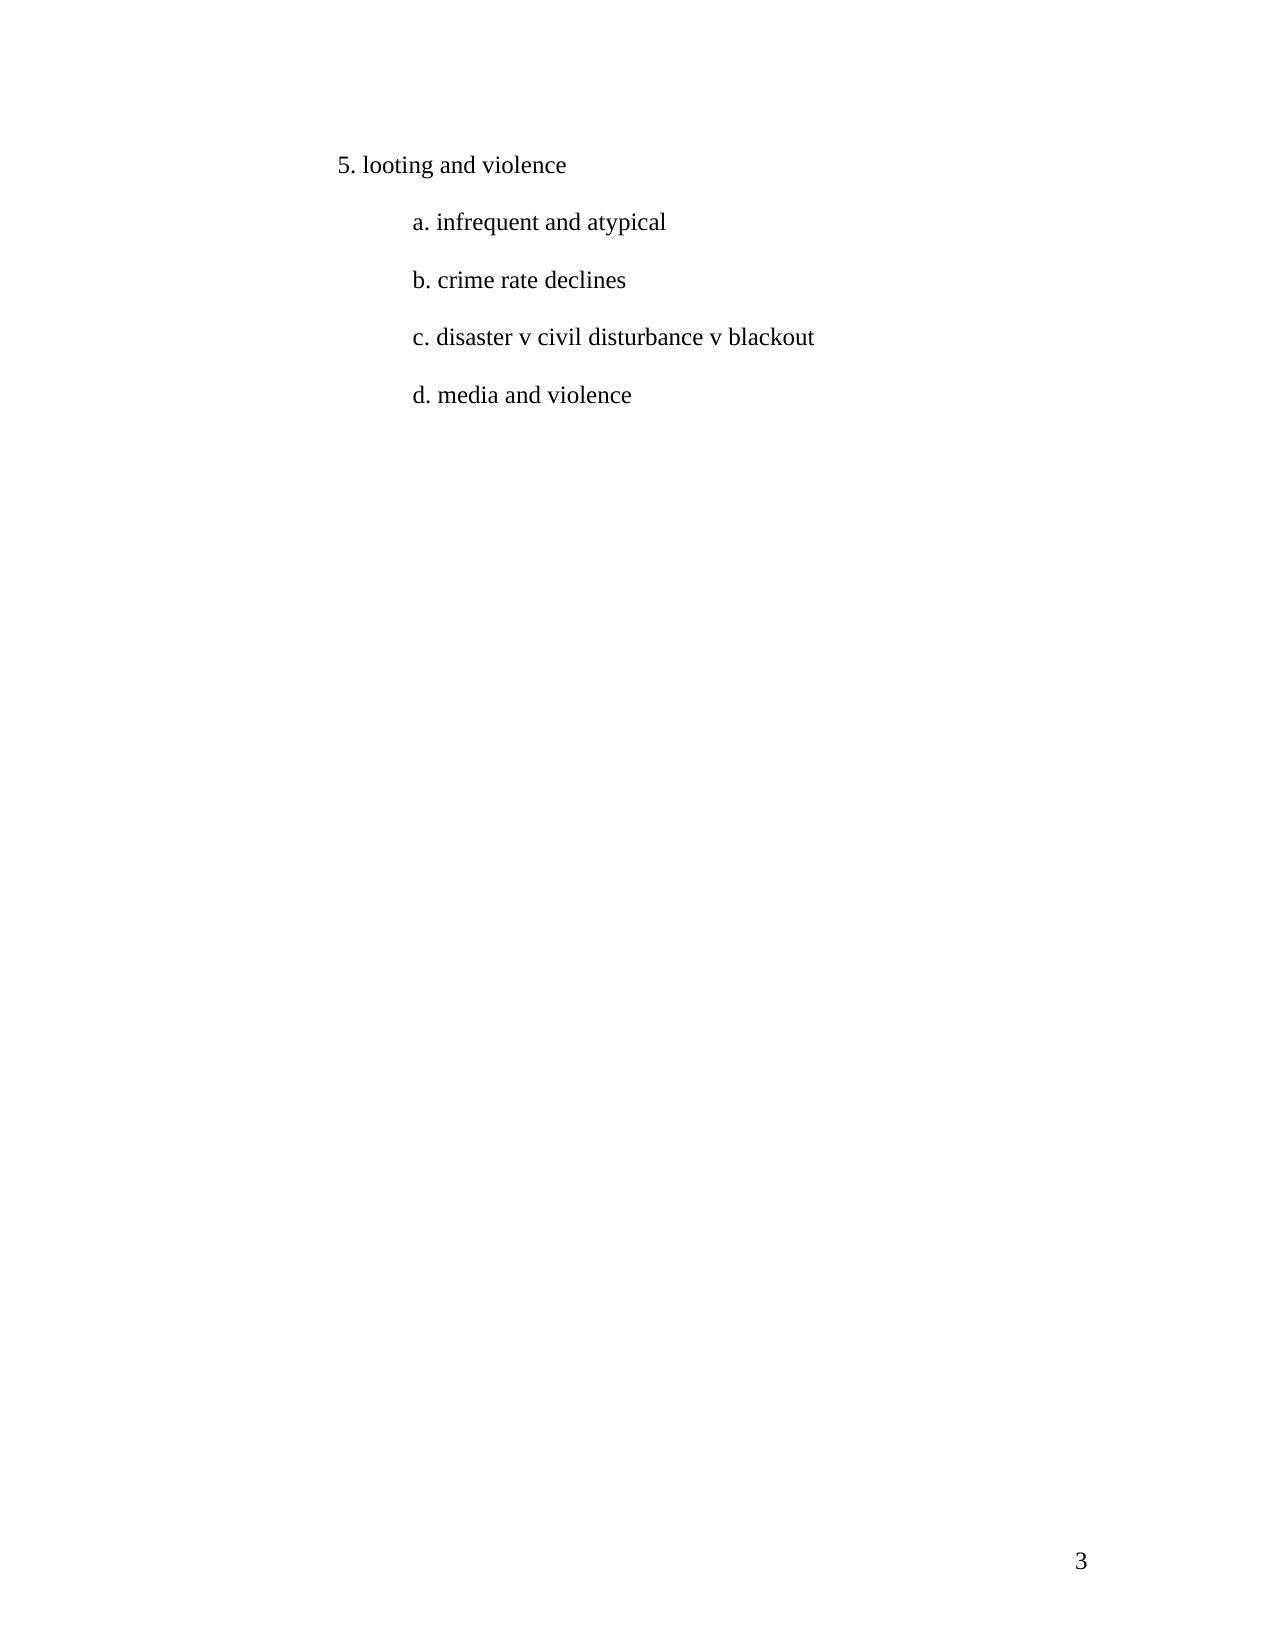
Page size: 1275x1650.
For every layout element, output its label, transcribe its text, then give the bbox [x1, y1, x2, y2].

text d. media and violence [187, 380, 1087, 409]
text c. disaster v civil disturbance v blackout [187, 322, 1087, 351]
text b. crime rate declines [187, 265, 1087, 294]
text 5. looting and violence [262, 150, 1087, 179]
text a. infrequent and atypical [187, 207, 1087, 236]
